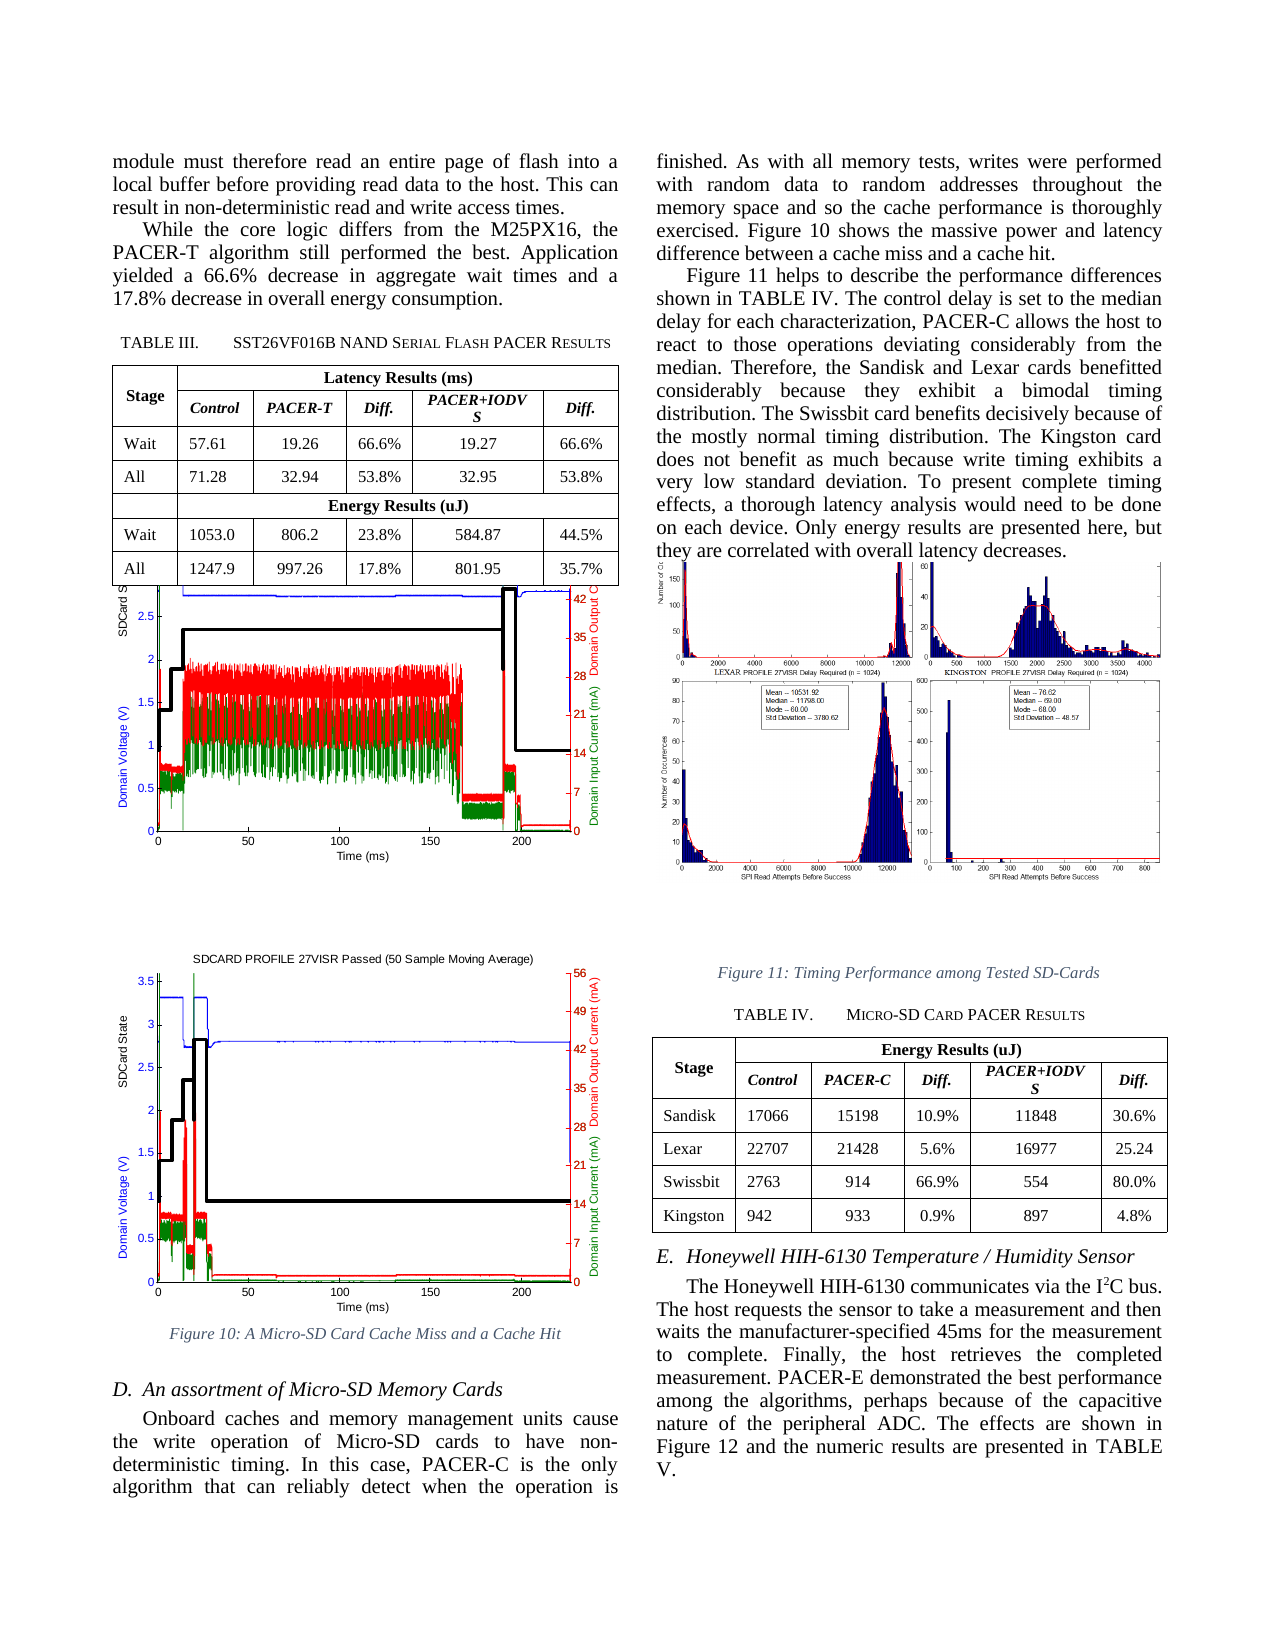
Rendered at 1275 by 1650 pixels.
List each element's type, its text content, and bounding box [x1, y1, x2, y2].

text Onboard caches and memory management units cause the write operation of Micro-SD cards to have non-deterministic timing. In this case, PACER-C is the only algorithm that can reliably detect when the operation is finished. As with all memory tests, writes were performed with random data to random addresses throughout the memory space and so the cache performance is thoroughly exercised. Figure 10 shows the massive power and latency difference between a cache miss and a cache hit. [112, 1407, 619, 1498]
text Micro-SD Card PACER Results [656, 1007, 1162, 1024]
table_cell Lexar [653, 1133, 735, 1165]
table_cell 22707 [736, 1133, 811, 1165]
table_cell Sandisk [653, 1099, 735, 1131]
text Figure 11: Timing Performance among Tested SD-Cards [656, 963, 1162, 982]
table_cell 66.6% [544, 427, 618, 459]
table_cell Diff. [905, 1063, 970, 1098]
table_cell 16977 [971, 1133, 1101, 1165]
table_cell 21428 [812, 1133, 904, 1165]
table_cell 584.87 [413, 519, 543, 551]
table_header Stage [113, 366, 177, 426]
table_cell [113, 494, 177, 518]
table_cell All [113, 461, 177, 493]
table_cell 11848 [971, 1099, 1101, 1131]
table_cell Wait [113, 427, 177, 459]
table_header Latency Results (ms) [178, 366, 618, 390]
table_cell 53.8% [347, 461, 412, 493]
table_cell 1053.0 [178, 519, 253, 551]
table_cell 997.26 [254, 552, 346, 584]
table_cell PACER-T [254, 391, 346, 426]
table_cell Control [736, 1063, 811, 1098]
table_cell 801.95 [413, 552, 543, 584]
picture [656, 562, 1162, 883]
table_cell Wait [113, 519, 177, 551]
table_cell 53.8% [544, 461, 618, 493]
table_cell 57.61 [178, 427, 253, 459]
table_cell 66.9% [905, 1166, 970, 1198]
table_cell 19.27 [413, 427, 543, 459]
table_cell 1247.9 [178, 552, 253, 584]
table_header Stage [653, 1038, 735, 1098]
table_cell 15198 [812, 1099, 904, 1131]
table_cell 0.9% [905, 1199, 970, 1231]
table_cell 554 [971, 1166, 1101, 1198]
table_cell 23.8% [347, 519, 412, 551]
table_cell 44.5% [544, 519, 618, 551]
table_cell 806.2 [254, 519, 346, 551]
table_header Energy Results (uJ) [736, 1038, 1167, 1062]
table_cell 30.6% [1102, 1099, 1167, 1131]
text Onboard caches and memory management units cause the write operation of Micro-SD cards to have non-deterministic timing. In this case, PACER-C is the only algorithm that can reliably detect when the operation is finished. As with all memory tests, writes were performed with random data to random addresses throughout the memory space and so the cache performance is thoroughly exercised. Figure 10 shows the massive power and latency difference between a cache miss and a cache hit. [656, 150, 1162, 264]
text The Honeywell HIH-6130 communicates via the I2C bus. The host requests the sensor to take a measurement and then waits the manufacturer-specified 45ms for the measurement to complete. Finally, the host retrieves the completed measurement. PACER-E demonstrated the best performance among the algorithms, perhaps because of the capacitive nature of the peripheral ADC. The effects are shown in Figure 12 and the numeric results are presented in TABLE V. [656, 1275, 1162, 1481]
table_cell 933 [812, 1199, 904, 1231]
text Figure 10: A Micro-SD Card Cache Miss and a Cache Hit [112, 1324, 619, 1343]
table_cell PACER+IODVS [971, 1063, 1101, 1098]
text While the core logic differs from the M25PX16, the PACER-T algorithm still performed the best. Application yielded a 66.6% decrease in aggregate wait times and a 17.8% decrease in overall energy consumption. [112, 219, 619, 310]
table_cell 17066 [736, 1099, 811, 1131]
table_cell Kingston [653, 1199, 735, 1231]
table_cell Diff. [347, 391, 412, 426]
table_cell 66.6% [347, 427, 412, 459]
table_cell 5.6% [905, 1133, 970, 1165]
table_cell Swissbit [653, 1166, 735, 1198]
table_cell Energy Results (uJ) [178, 494, 618, 518]
table_cell 32.95 [413, 461, 543, 493]
table_cell 71.28 [178, 461, 253, 493]
text helps to describe the performance differences shown in TABLE IV. The control delay is set to the median delay for each characterization, PACER-C allows the host to react to those operations deviating considerably from the median. Therefore, the Sandisk and Lexar cards benefitted considerably because they exhibit a bimodal timing distribution. The Swissbit card benefits decisively because of the mostly normal timing distribution. The Kingston card does not benefit as much because write timing exhibits a very low standard deviation. To present complete timing effects, a thorough latency analysis would need to be done on each device. Only energy results are presented here, but they are correlated with overall latency decreases. [656, 264, 1162, 562]
table_cell All [113, 552, 177, 584]
table_cell 897 [971, 1199, 1101, 1231]
table_cell 35.7% [544, 552, 618, 584]
table_cell 10.9% [905, 1099, 970, 1131]
table_cell PACER-C [812, 1063, 904, 1098]
subtitle Honeywell HIH-6130 Temperature / Humidity Sensor [656, 1244, 1162, 1268]
table_cell 17.8% [347, 552, 412, 584]
subtitle An assortment of Micro-SD Memory Cards [112, 1377, 619, 1401]
table_cell Diff. [1102, 1063, 1167, 1098]
table_cell PACER+IODVS [413, 391, 543, 426]
table_cell 19.26 [254, 427, 346, 459]
table_cell 80.0% [1102, 1166, 1167, 1198]
table_cell 4.8% [1102, 1199, 1167, 1231]
table_cell 25.24 [1102, 1133, 1167, 1165]
text SST26VF016B NAND Serial Flash PACER Results [112, 335, 619, 352]
table_cell 942 [736, 1199, 811, 1231]
table_cell 32.94 [254, 461, 346, 493]
table_cell 2763 [736, 1166, 811, 1198]
table_cell 914 [812, 1166, 904, 1198]
table_cell Diff. [544, 391, 618, 426]
table_cell Control [178, 391, 253, 426]
